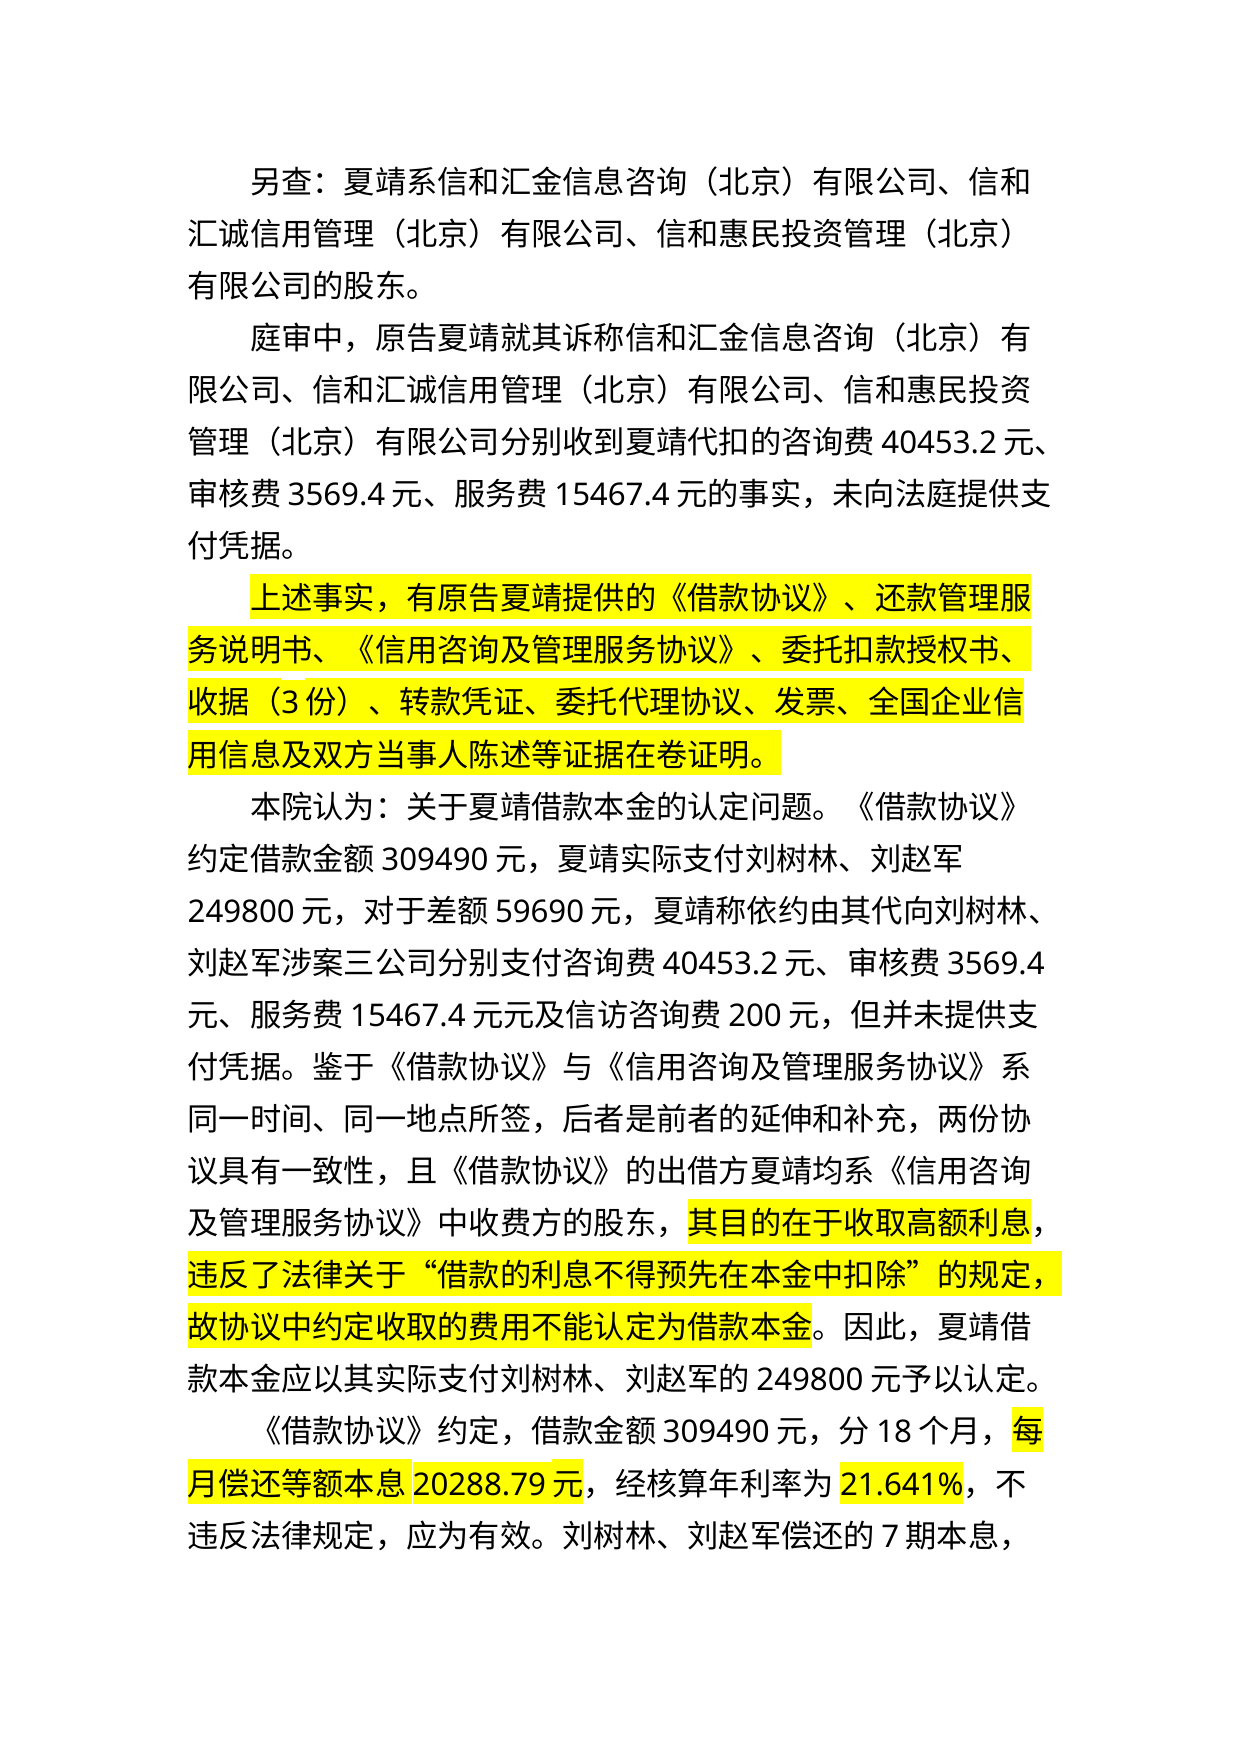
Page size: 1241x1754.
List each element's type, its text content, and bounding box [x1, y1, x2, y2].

text 庭审中，原告夏靖就其诉称信和汇金信息咨询（北京）有限公司、信和汇诚信用管理（北京）有限公司、信和惠民投资管理（北京）有限公司分别收到夏靖代扣的咨询费40453.2元、审核费3569.4元、服务费15467.4元的事实，未向法庭提供支付凭据。 [187, 306, 1053, 567]
text 另查：夏靖系信和汇金信息咨询（北京）有限公司、信和汇诚信用管理（北京）有限公司、信和惠民投资管理（北京）有限公司的股东。 [187, 150, 1053, 306]
text 本院认为：关于夏靖借款本金的认定问题。《借款协议》约定借款金额309490元，夏靖实际支付刘树林、刘赵军249800元，对于差额59690元，夏靖称依约由其代向刘树林、刘赵军涉案三公司分别支付咨询费40453.2元、审核费3569.4元、服务费15467.4元元及信访咨询费200元，但并未提供支付凭据。鉴于《借款协议》与《信用咨询及管理服务协议》系同一时间、同一地点所签，后者是前者的延伸和补充，两份协议具有一致性，且《借款协议》的出借方夏靖均系《信用咨询及管理服务协议》中收费方的股东，其目的在于收取高额利息，违反了法律关于“借款的利息不得预先在本金中扣除”的规定，故协议中约定收取的费用不能认定为借款本金。因此，夏靖借款本金应以其实际支付刘树林、刘赵军的249800元予以认定。 [187, 775, 1053, 1400]
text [187, 1400, 1053, 1556]
text 上述事实，有原告夏靖提供的《借款协议》、还款管理服务说明书、《信用咨询及管理服务协议》、委托扣款授权书、收据（3份）、转款凭证、委托代理协议、发票、全国企业信用信息及双方当事人陈述等证据在卷证明。 [187, 567, 1053, 775]
